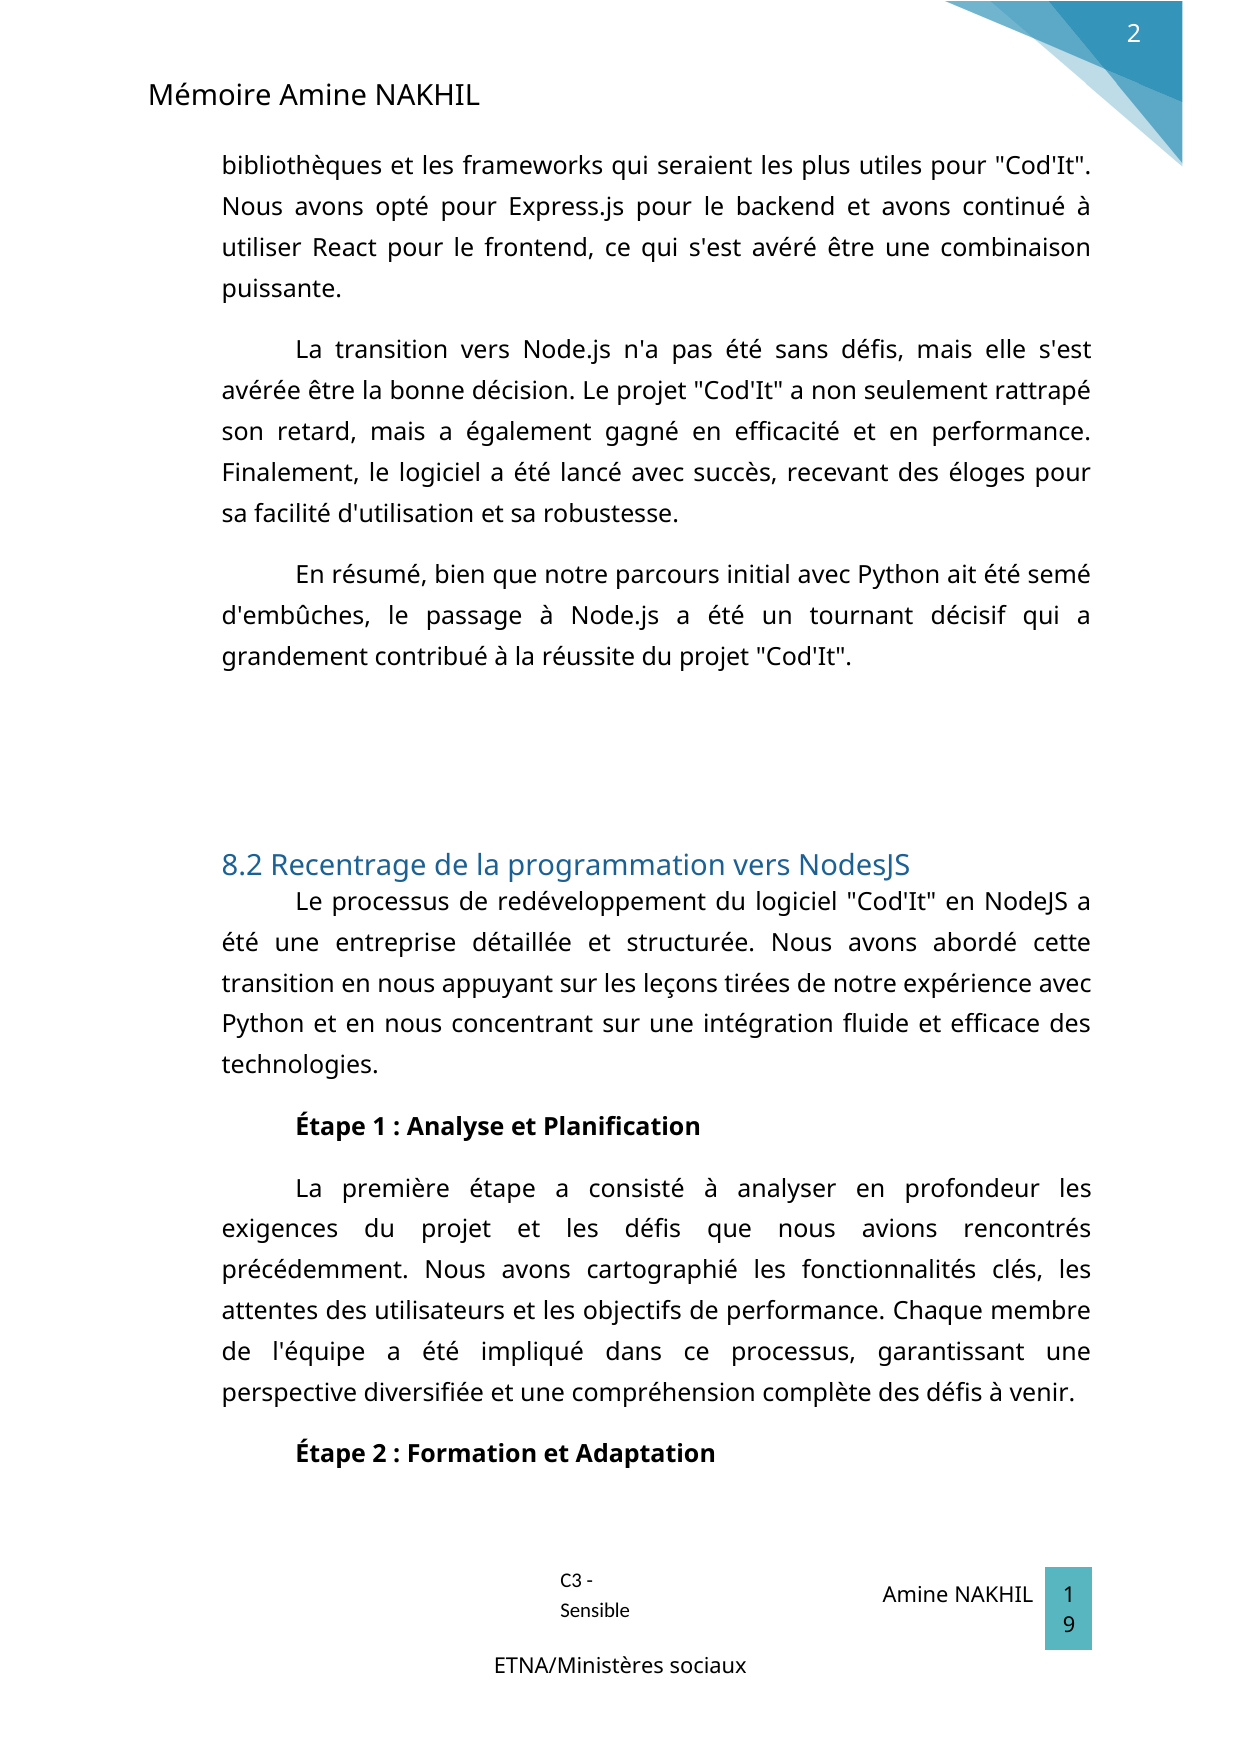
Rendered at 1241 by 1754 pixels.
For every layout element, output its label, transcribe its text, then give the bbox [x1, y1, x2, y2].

text La transition vers Node.js n'a pas été sans défis, mais elle s'est avérée être la bonne décision. Le projet "Cod'It" a non seulement rattrapé son retard, mais a également gagné en efficacité et en performance. Finalement, le logiciel a été lancé avec succès, recevant des éloges pour sa facilité d'utilisation et sa robustesse. [221, 332, 1092, 529]
subtitle 8.2 Recentrage de la programmation vers NodesJS [148, 844, 1092, 884]
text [221, 148, 1092, 304]
text Étape 1 : Analyse et Planification [221, 1109, 1092, 1143]
text Le processus de redéveloppement du logiciel "Cod'It" en NodeJS a été une entreprise détaillée et structurée. Nous avons abordé cette transition en nous appuyant sur les leçons tirées de notre expérience avec Python et en nous concentrant sur une intégration fluide et efficace des technologies. [221, 884, 1092, 1081]
picture [944, 1, 1183, 167]
text En résumé, bien que notre parcours initial avec Python ait été semé d'embûches, le passage à Node.js a été un tournant décisif qui a grandement contribué à la réussite du projet "Cod'It". [221, 557, 1092, 673]
text Étape 2 : Formation et Adaptation [221, 1436, 1092, 1470]
